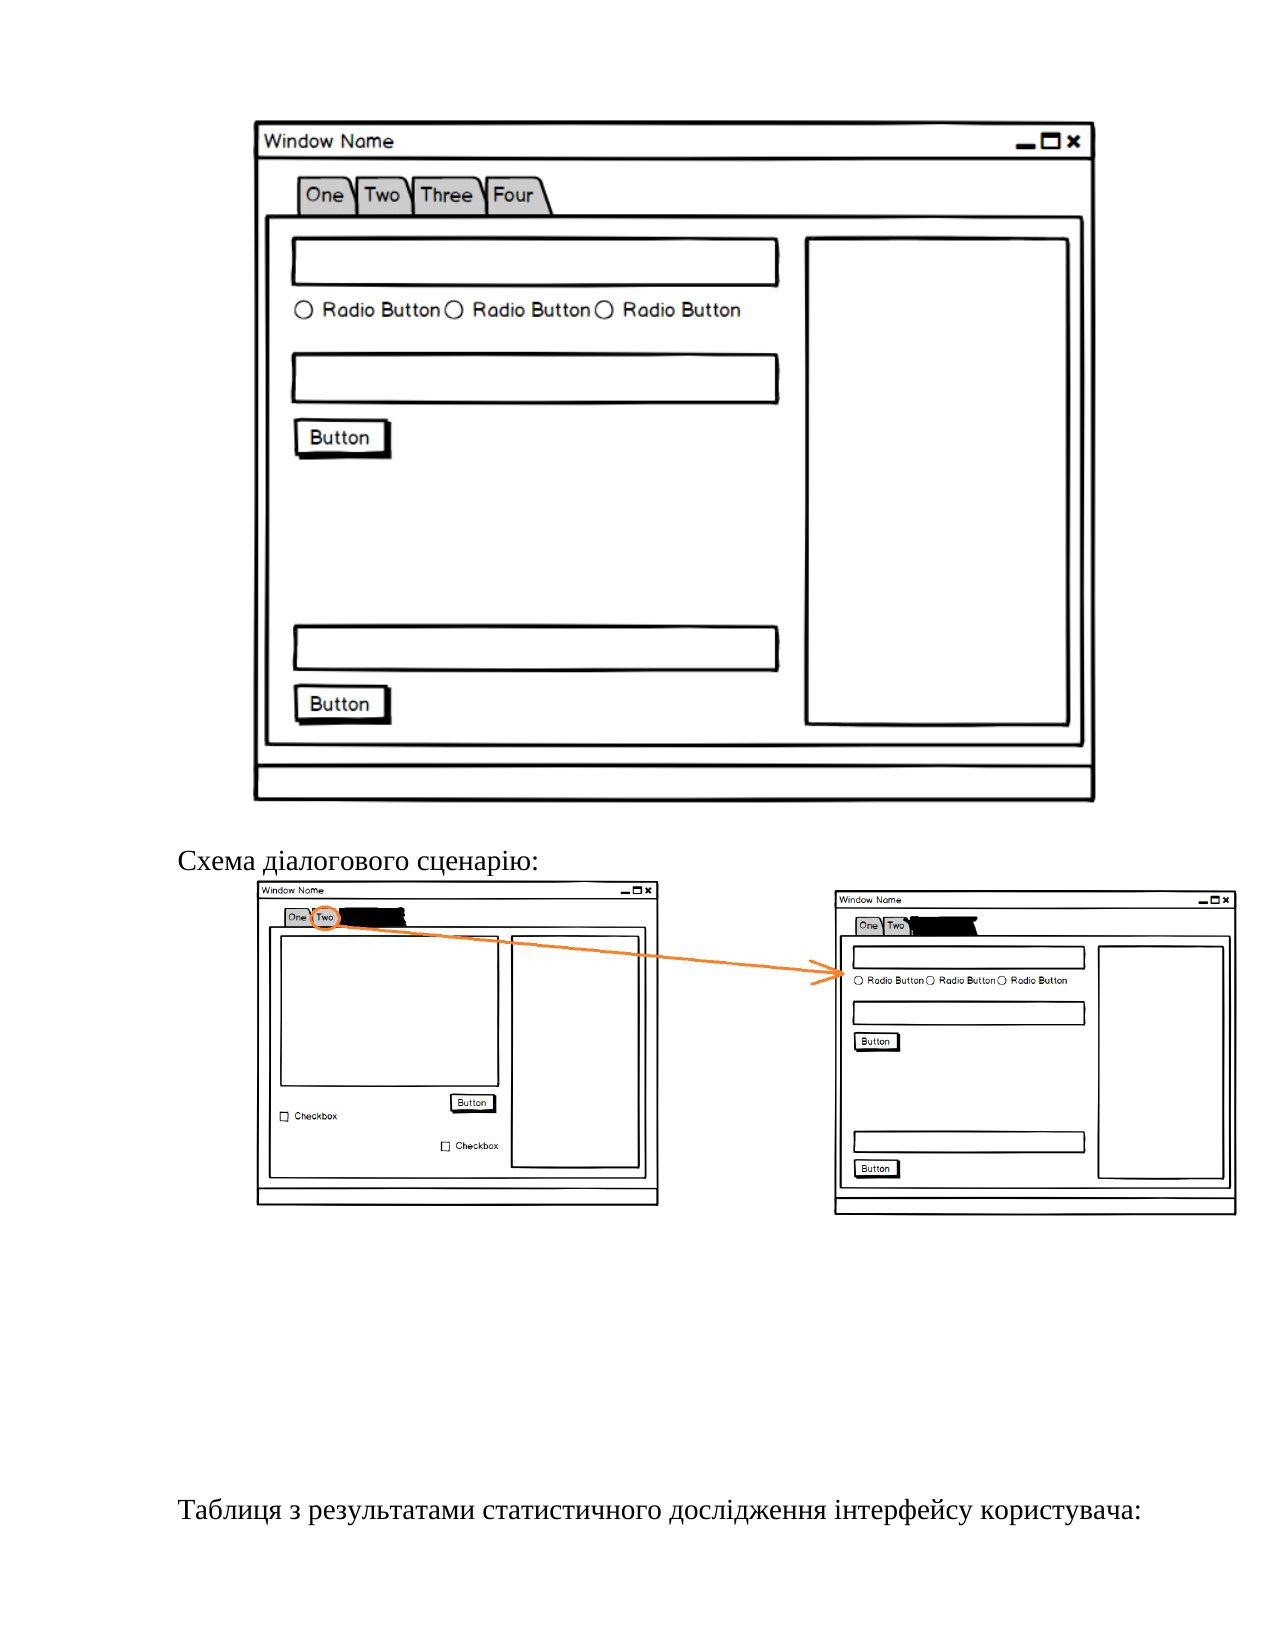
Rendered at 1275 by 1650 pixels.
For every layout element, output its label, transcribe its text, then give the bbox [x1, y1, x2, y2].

picture [252, 876, 1275, 1358]
text Схема діалогового сценарію: [177, 843, 1186, 876]
picture [252, 118, 1103, 810]
text Таблиця з результатами статистичного дослідження інтерфейсу користувача: [177, 1492, 1186, 1526]
